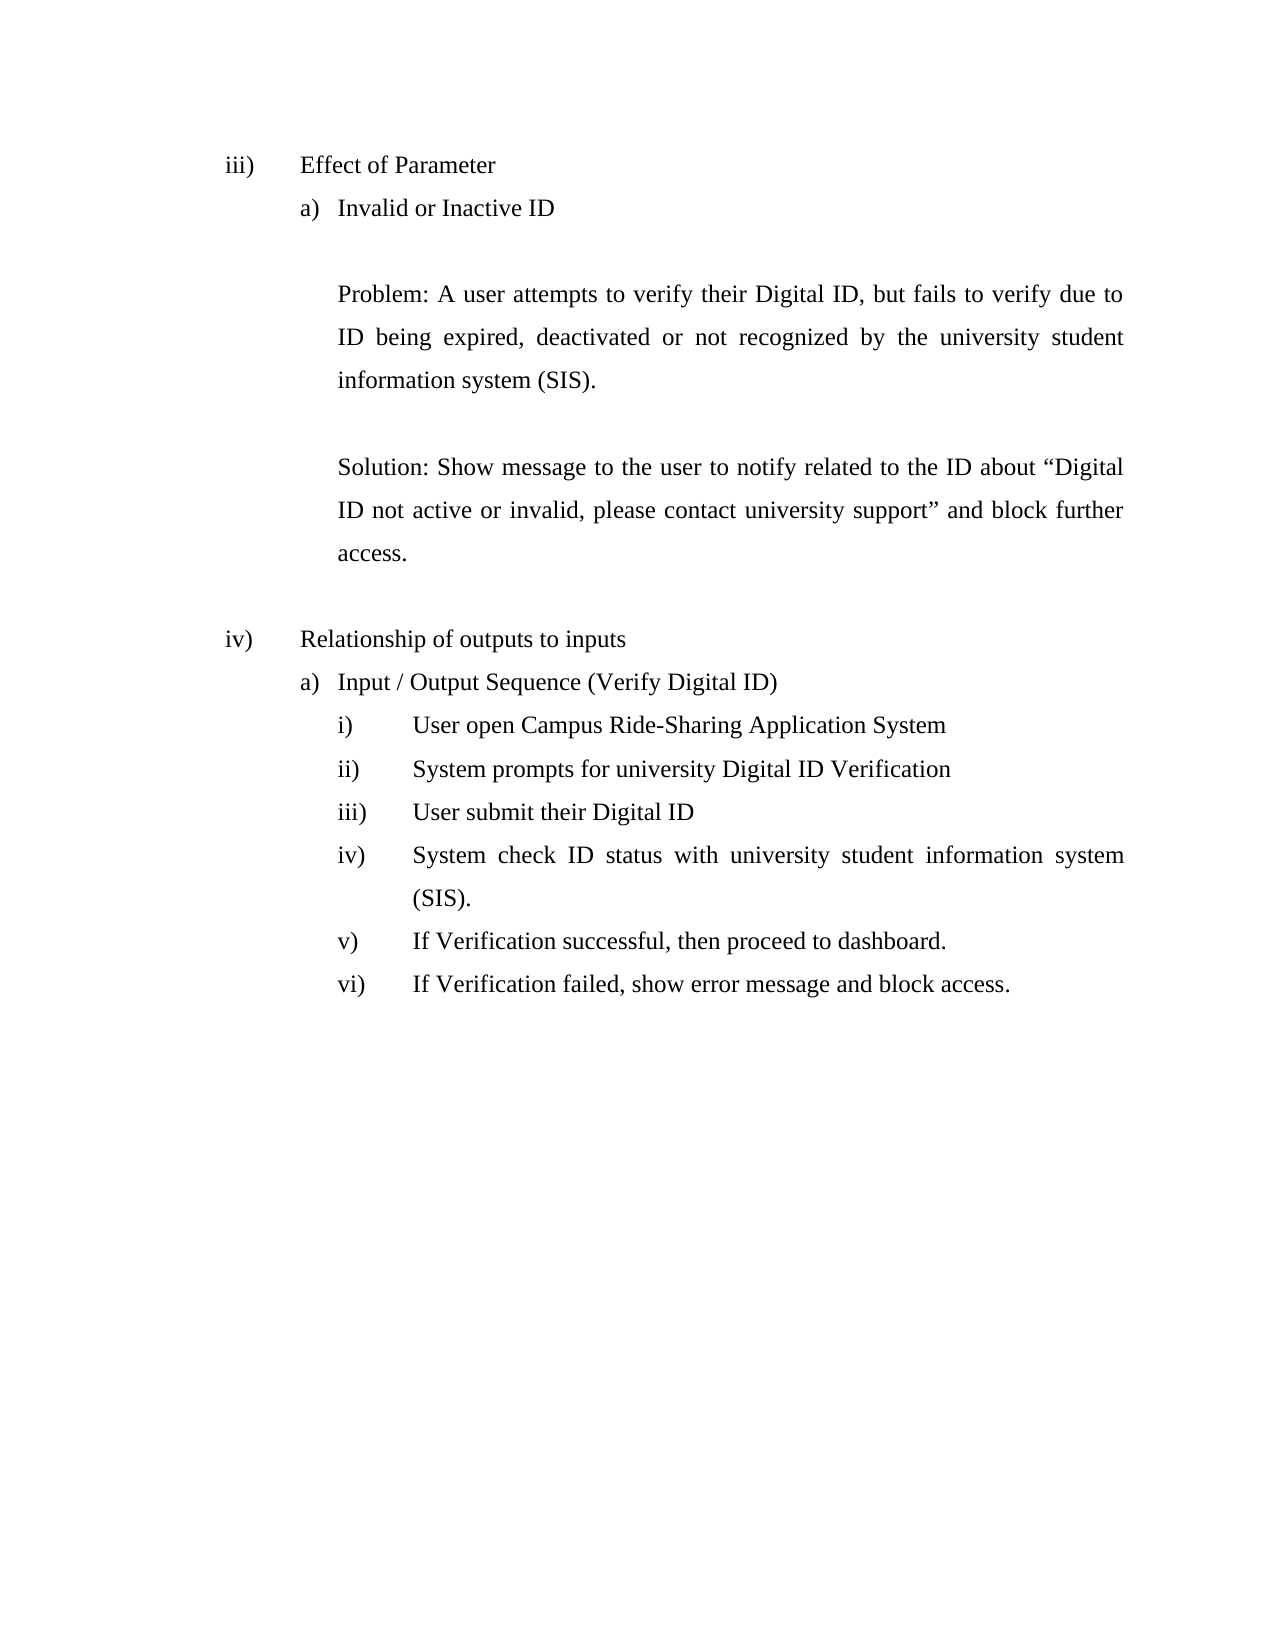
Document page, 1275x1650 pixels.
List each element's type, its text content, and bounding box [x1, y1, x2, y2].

list If Verification failed, show error message and block access. [337, 969, 1125, 998]
list User submit their Digital ID [337, 797, 1125, 826]
list Solution: Show message to the user to notify related to the ID about “Digital ID not active or invalid, please contact university support” and block further access. [337, 452, 1125, 567]
list User open Campus Ride-Sharing Application System [337, 711, 1125, 739]
list Input / Output Sequence (Verify Digital ID) [300, 667, 1125, 696]
list System check ID status with university student information system (SIS). [337, 840, 1125, 912]
list Relationship of outputs to inputs [225, 624, 1125, 653]
list If Verification successful, then proceed to dashboard. [337, 926, 1125, 955]
list Invalid or Inactive ID [300, 193, 1125, 222]
list Effect of Parameter [225, 150, 1125, 179]
list System prompts for university Digital ID Verification [337, 754, 1125, 782]
list Problem: A user attempts to verify their Digital ID, but fails to verify due to ID being expired, deactivated or not recognized by the university student information system (SIS). [337, 279, 1125, 394]
